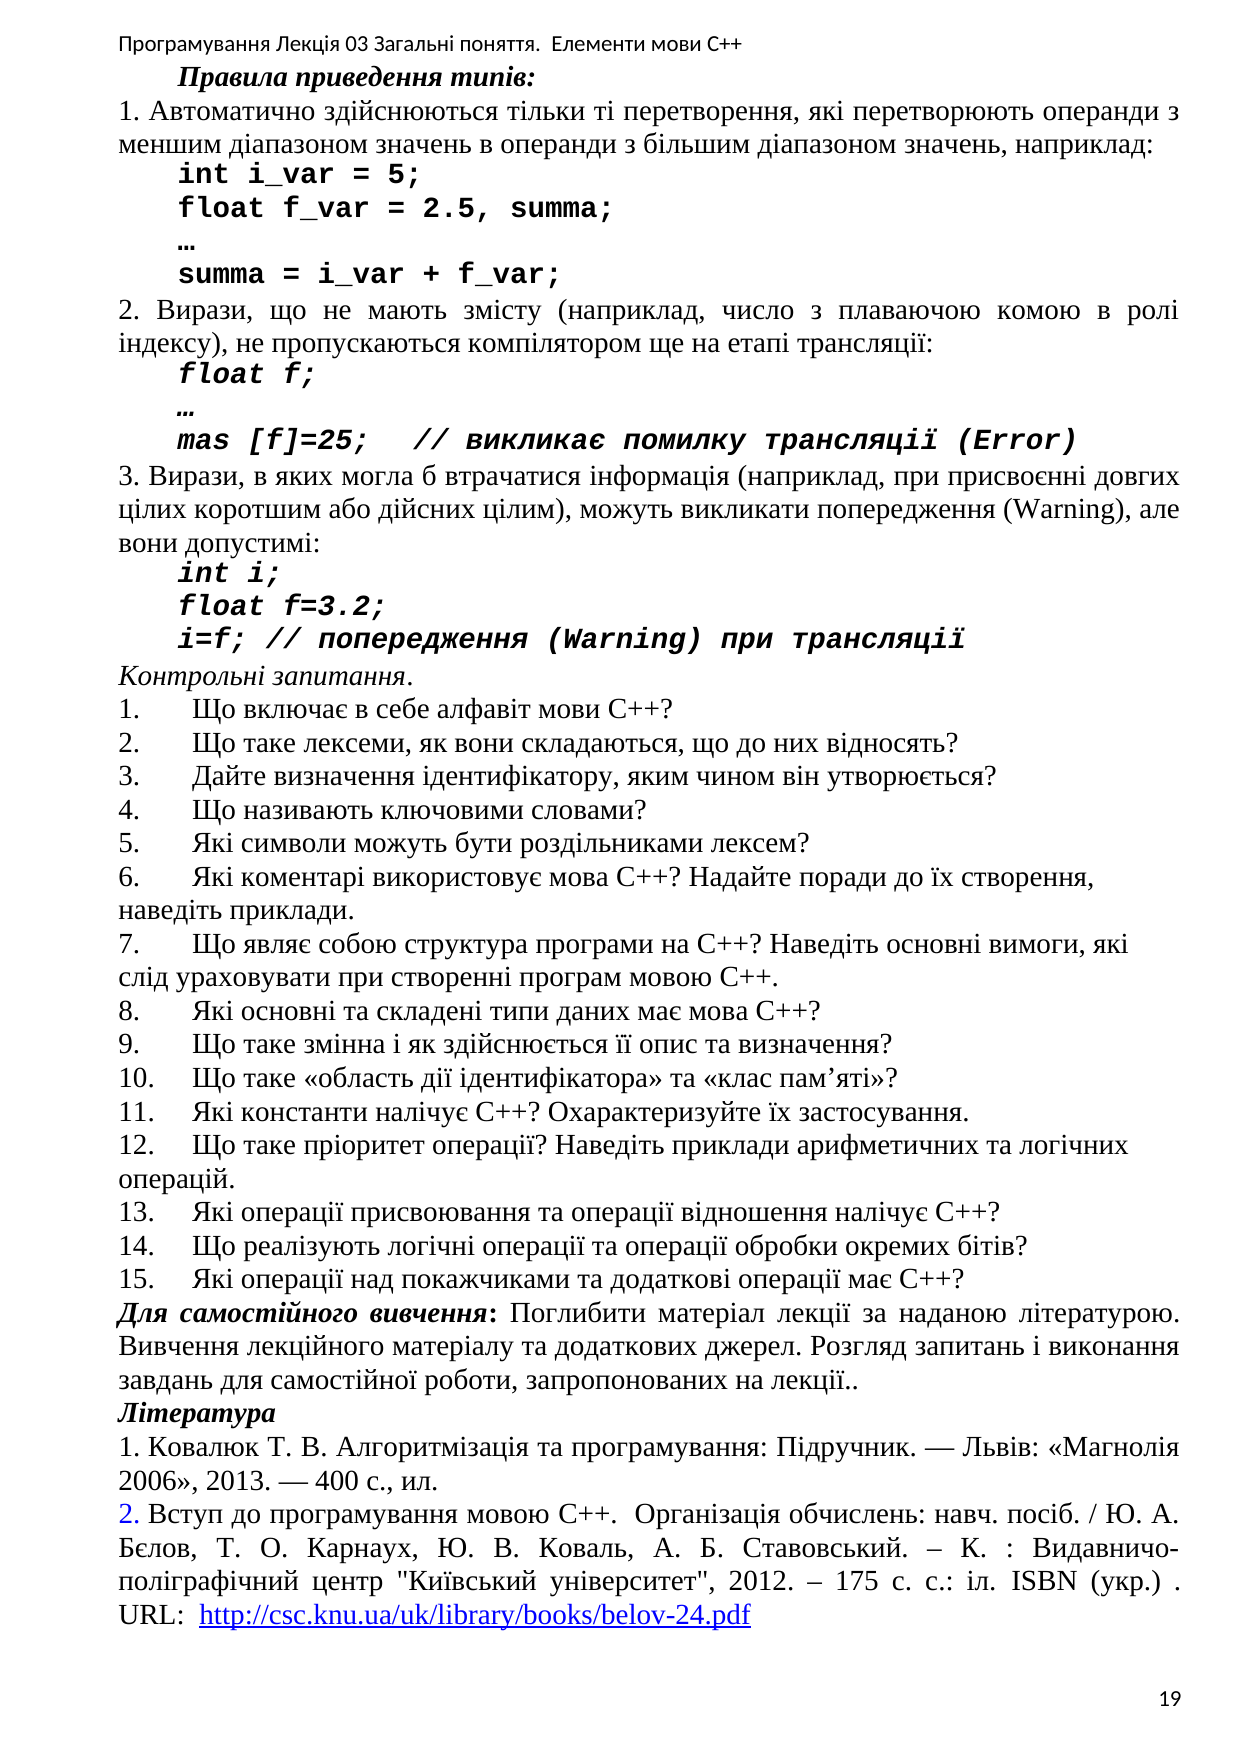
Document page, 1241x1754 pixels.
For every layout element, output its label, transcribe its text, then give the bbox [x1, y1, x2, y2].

list Які символи можуть бути роздільниками лексем? [118, 825, 1181, 859]
list Які константи налічує С++? Охарактеризуйте їх застосування. [118, 1094, 1181, 1127]
list Які операції присвоювання та операції відношення налічує С++? [118, 1194, 1181, 1228]
text Література [118, 1396, 1181, 1429]
text summa = i_var + f_var; [118, 259, 1181, 292]
list Вступ до програмування мовою С++. Організація обчислень: навч. посіб. / Ю. А. Бєлов, Т. О. Карнаух, Ю. В. Коваль, А. Б. Ставовський. – К. : Видавничо-поліграфічний центр "Київський університет", 2012. – 175 с. с.: іл. ISBN (укр.) . URL: http://csc.knu.ua/uk/library/books/belov-24.pdf [118, 1496, 1181, 1630]
text float f=3.2; [118, 592, 1181, 624]
text 1. Автоматично здійснюються тільки ті перетворення, які перетворюють операнди з меншим діапазоном значень в операнди з більшим діапазоном значень, наприклад: [118, 93, 1181, 160]
list Що таке лексеми, як вони складаються, що до них відносять? [118, 725, 1181, 758]
text int i_var = 5; [118, 160, 1181, 193]
text Правила приведення типів: [118, 59, 1181, 93]
list Що таке «область дії ідентифікатора» та «клас пам’яті»? [118, 1060, 1181, 1094]
list Ковалюк Т. В. Алгоритмізація та програмування: Підручник. — Львів: «Магнолія 2006», 2013. — 400 с., ил. [118, 1429, 1181, 1496]
text 2. Вирази, що не мають змісту (наприклад, число з плаваючою комою в ролі індексу), не пропускаються компілятором ще на етапі трансляції: [118, 292, 1181, 359]
list Які основні та складені типи даних має мова С++? [118, 993, 1181, 1027]
text Контрольні запитання. [118, 658, 1181, 691]
list Що таке пріоритет операції? Наведіть приклади арифметичних та логічних операцій. [118, 1127, 1181, 1194]
list Що називають ключовими словами? [118, 792, 1181, 825]
text int i; [118, 558, 1181, 592]
list Дайте визначення ідентифікатору, яким чином він утворюється? [118, 758, 1181, 792]
text … [118, 226, 1181, 259]
text Для самостійного вивчення: Поглибити матеріал лекції за наданою літературою. Вивчення лекційного матеріалу та додаткових джерел. Розгляд запитань і виконання завдань для самостійної роботи, запропонованих на лекції.. [118, 1295, 1181, 1396]
text float f_var = 2.5, summa; [118, 193, 1181, 226]
list Які операції над покажчиками та додаткові операції має С++? [118, 1261, 1181, 1295]
text … [118, 392, 1181, 425]
list Що включає в себе алфавіт мови С++? [118, 691, 1181, 725]
text 3. Вирази, в яких могла б втрачатися інформація (наприклад, при присвоєнні довгих цілих коротшим або дійсних цілим), можуть викликати попередження (Warning), але вони допустимі: [118, 458, 1181, 558]
list Що таке змінна і як здійснюється її опис та визначення? [118, 1027, 1181, 1060]
list Що являє собою структура програми на C++? Наведіть основні вимоги, які слід ураховувати при створенні програм мовою C++. [118, 926, 1181, 993]
list Які коментарі використовує мова C++? Надайте поради до їх створення, наведіть приклади. [118, 859, 1181, 926]
text mas [f]=25; // викликає помилку трансляції (Error) [118, 425, 1181, 458]
text float f; [118, 359, 1181, 392]
list Що реалізують логічні операції та операції обробки окремих бітів? [118, 1228, 1181, 1261]
text i=f; // попередження (Warning) при трансляції [118, 624, 1181, 658]
